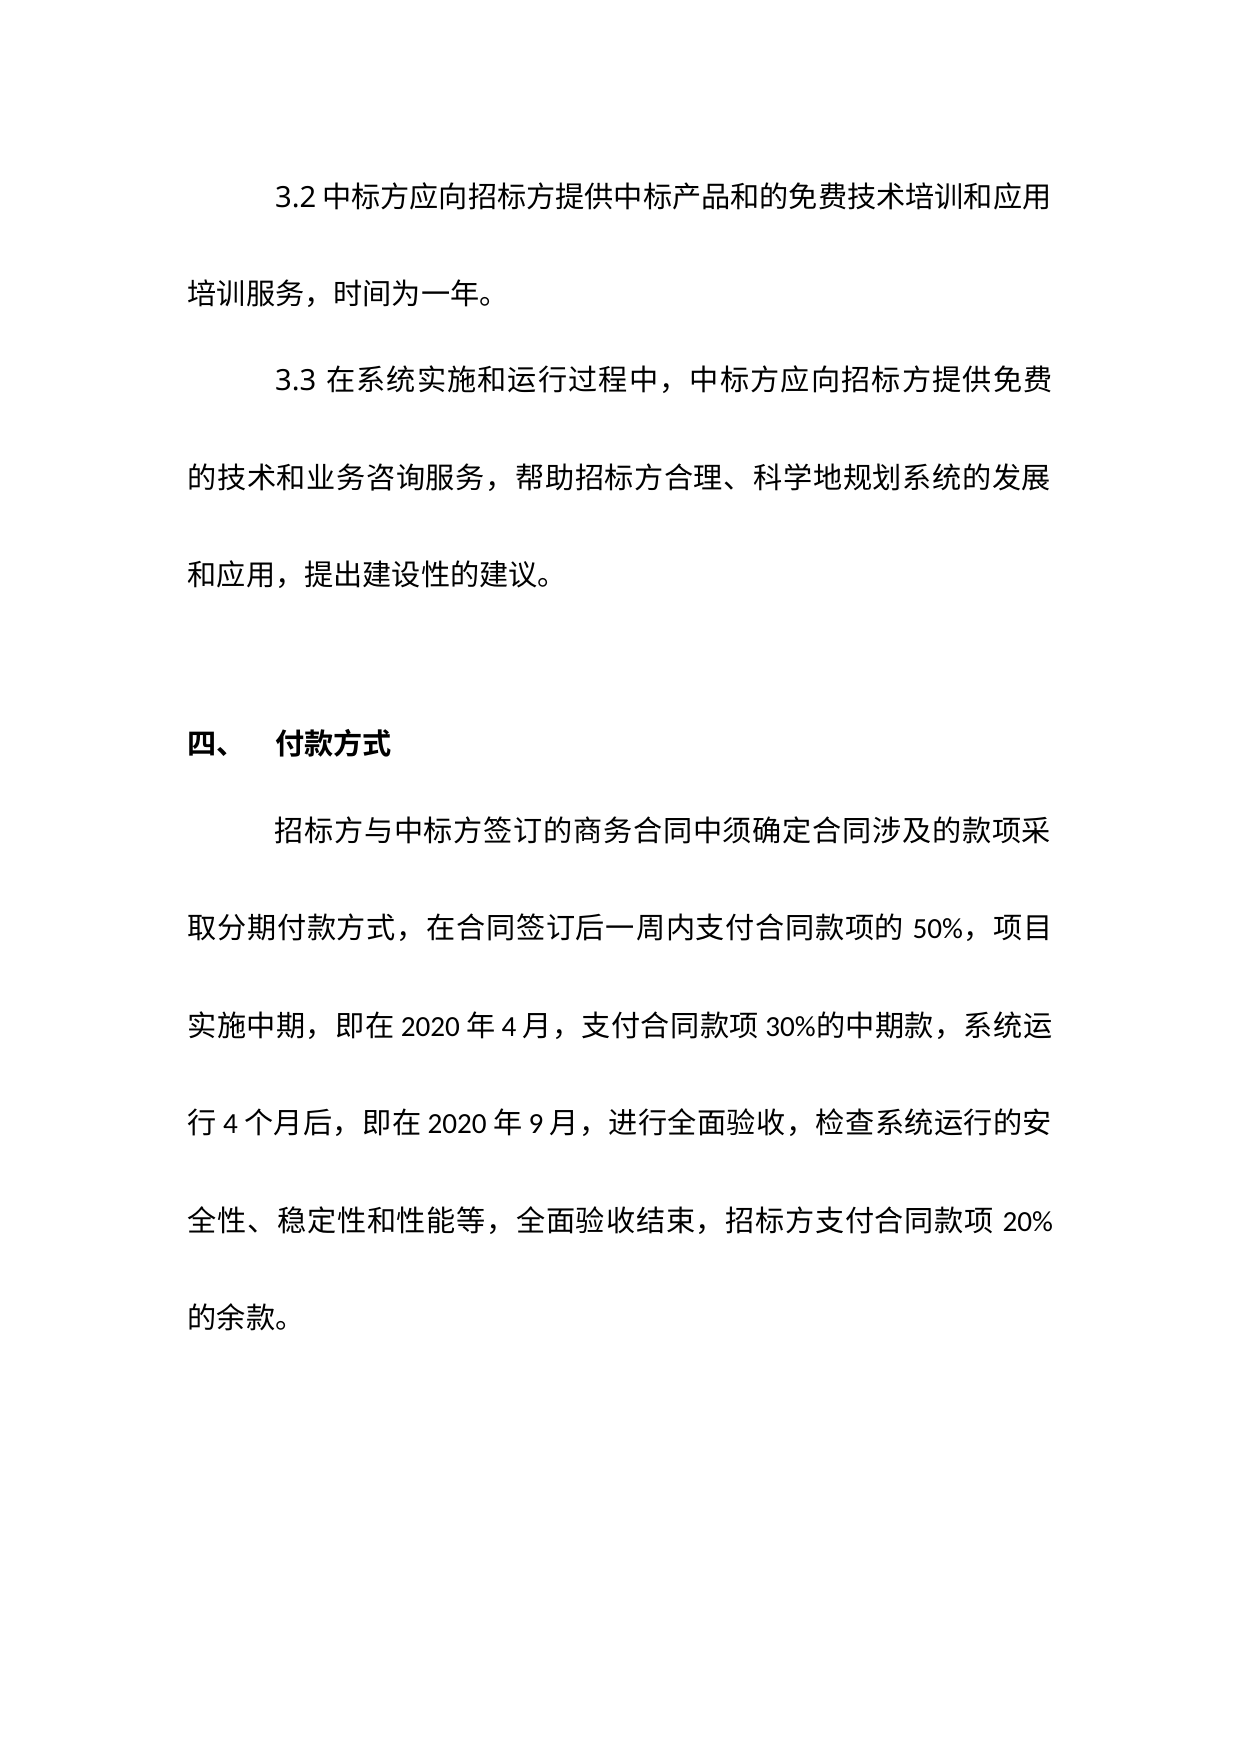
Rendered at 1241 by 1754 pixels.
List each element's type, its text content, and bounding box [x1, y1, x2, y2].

text 招标方与中标方签订的商务合同中须确定合同涉及的款项采取分期付款方式，在合同签订后一周内支付合同款项的50%，项目实施中期，即在2020年4月，支付合同款项30%的中期款，系统运行4个月后，即在2020年9月，进行全面验收，检查系统运行的安全性、稳定性和性能等，全面验收结束，招标方支付合同款项20%的余款。 [187, 796, 1053, 1348]
list 付款方式 [187, 709, 1053, 774]
text 3.3 在系统实施和运行过程中，中标方应向招标方提供免费的技术和业务咨询服务，帮助招标方合理、科学地规划系统的发展和应用，提出建设性的建议。 [187, 346, 1053, 606]
text 3.2中标方应向招标方提供中标产品和的免费技术培训和应用培训服务，时间为一年。 [187, 162, 1053, 324]
